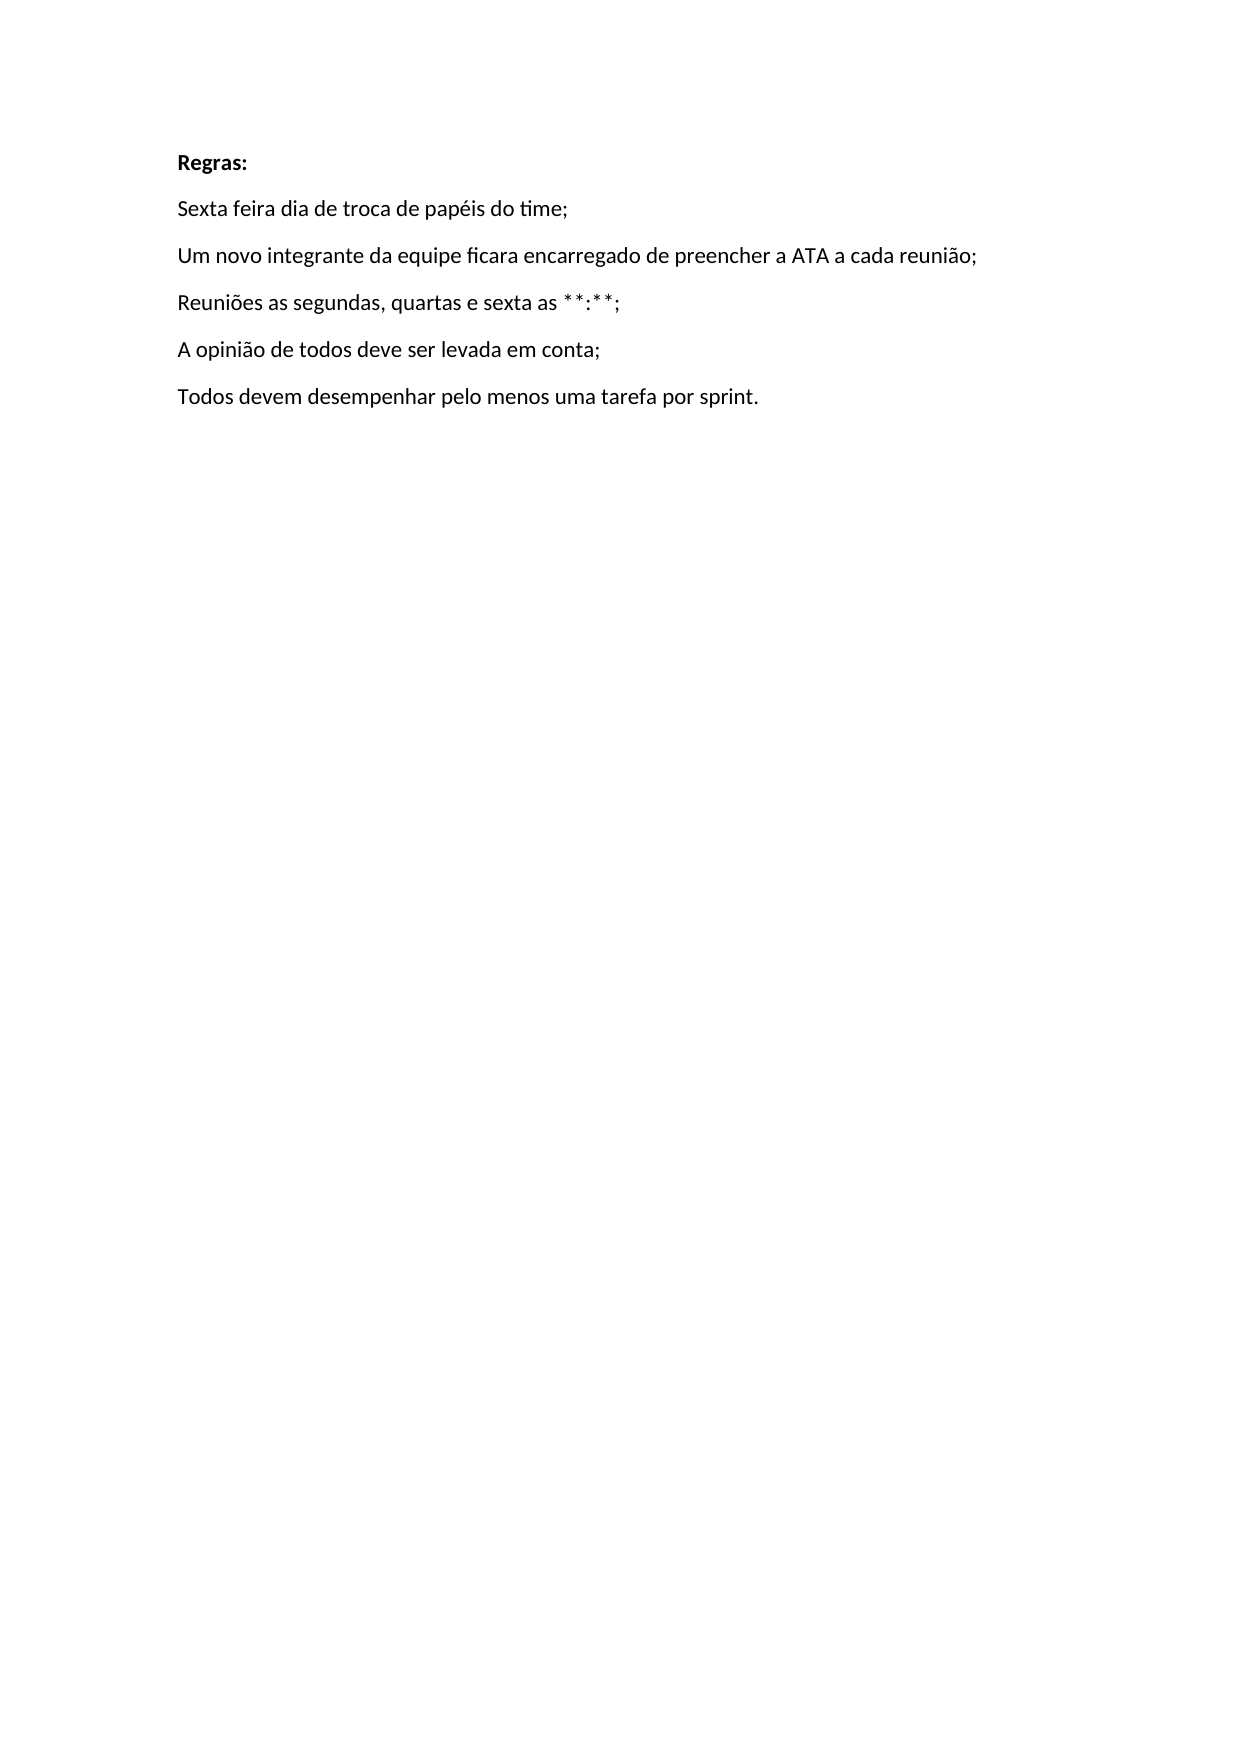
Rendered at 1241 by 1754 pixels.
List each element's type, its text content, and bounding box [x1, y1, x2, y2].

text Sexta feira dia de troca de papéis do time; [177, 194, 1063, 222]
text Reuniões as segundas, quartas e sexta as **:**; [177, 288, 1063, 316]
text A opinião de todos deve ser levada em conta; [177, 335, 1063, 363]
text Todos devem desempenhar pelo menos uma tarefa por sprint. [177, 382, 1063, 410]
text Regras: [177, 148, 1063, 176]
text Um novo integrante da equipe ficara encarregado de preencher a ATA a cada reunião; [177, 241, 1063, 269]
